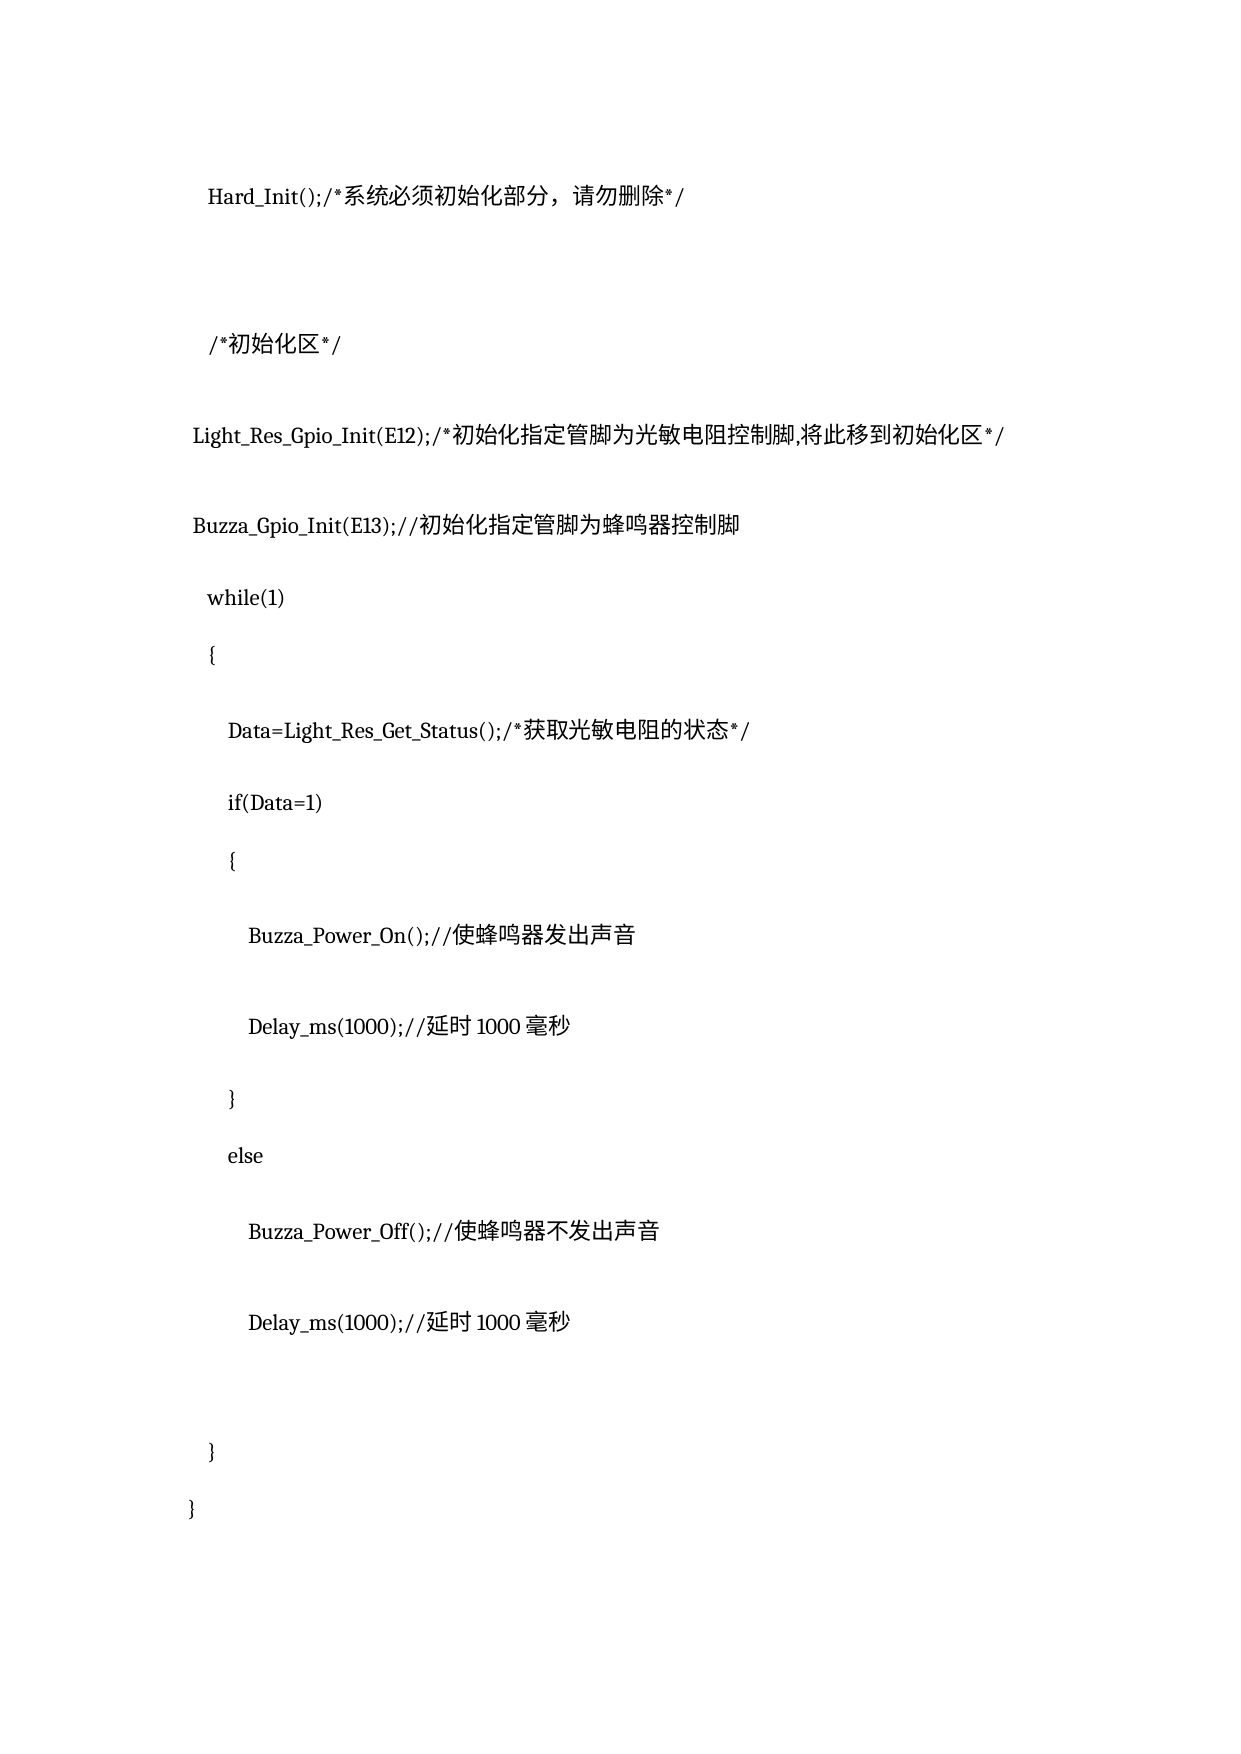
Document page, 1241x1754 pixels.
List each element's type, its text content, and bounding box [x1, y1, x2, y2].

text } [187, 1493, 1053, 1526]
text Buzza_Power_On();//使蜂鸣器发出声音 [187, 902, 1053, 967]
text Delay_ms(1000);//延时1000毫秒 [187, 992, 1053, 1057]
text Light_Res_Gpio_Init(E12);/*初始化指定管脚为光敏电阻控制脚,将此移到初始化区*/ [187, 401, 1053, 466]
text Delay_ms(1000);//延时1000毫秒 [187, 1288, 1053, 1353]
text } [187, 1436, 1053, 1468]
text Buzza_Gpio_Init(E13);//初始化指定管脚为蜂鸣器控制脚 [187, 491, 1053, 556]
text else [187, 1140, 1053, 1173]
text Buzza_Power_Off();//使蜂鸣器不发出声音 [187, 1197, 1053, 1262]
text { [187, 639, 1053, 672]
text Data=Light_Res_Get_Status();/*获取光敏电阻的状态*/ [187, 696, 1053, 761]
text } [187, 1083, 1053, 1116]
text while(1) [187, 582, 1053, 614]
text if(Data=1) [187, 787, 1053, 820]
text Hard_Init();/*系统必须初始化部分，请勿删除*/ [187, 162, 1053, 227]
text { [187, 844, 1053, 877]
text /*初始化区*/ [187, 310, 1053, 375]
